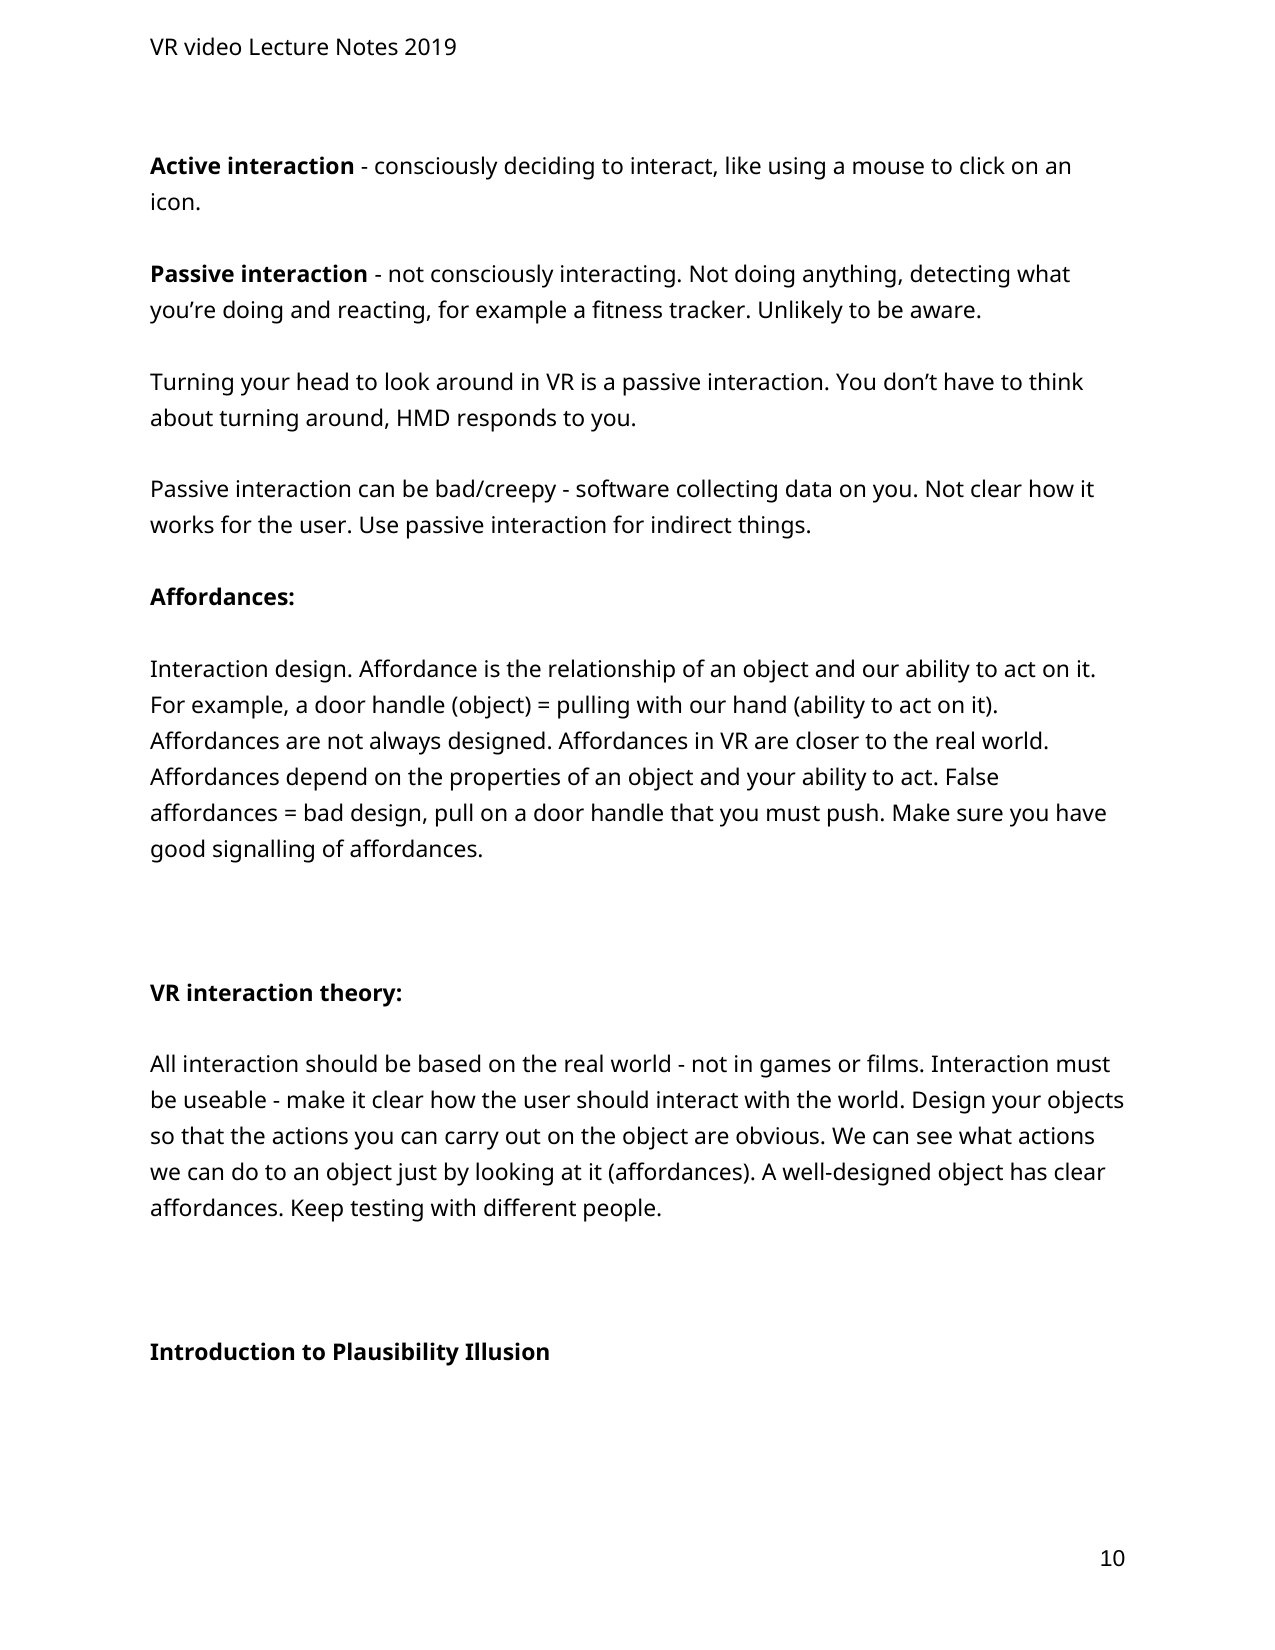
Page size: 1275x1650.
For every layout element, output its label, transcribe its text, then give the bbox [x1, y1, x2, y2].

text Passive interaction can be bad/creepy - software collecting data on you. Not clear how it works for the user. Use passive interaction for indirect things. [150, 473, 1125, 541]
text Affordances: [150, 581, 1125, 612]
text All interaction should be based on the real world - not in games or films. Interaction must be useable - make it clear how the user should interact with the world. Design your objects so that the actions you can carry out on the object are obvious. We can see what actions we can do to an object just by looking at it (affordances). A well-designed object has clear affordances. Keep testing with different people. [150, 1048, 1125, 1223]
text VR interaction theory: [150, 977, 1125, 1008]
text Passive interaction - not consciously interacting. Not doing anything, detecting what you’re doing and reacting, for example a fitness tracker. Unlikely to be aware. [150, 258, 1125, 325]
text Introduction to Plausibility Illusion [150, 1336, 1125, 1367]
text Turning your head to look around in VR is a passive interaction. You don’t have to think about turning around, HMD responds to you. [150, 366, 1125, 433]
text Interaction design. Affordance is the relationship of an object and our ability to act on it. For example, a door handle (object) = pulling with our hand (ability to act on it). Affordances are not always designed. Affordances in VR are closer to the real world. Affordances depend on the properties of an object and your ability to act. False affordances = bad design, pull on a door handle that you must push. Make sure you have good signalling of affordances. [150, 653, 1125, 864]
text Active interaction - consciously deciding to interact, like using a mouse to click on an icon. [150, 150, 1125, 217]
